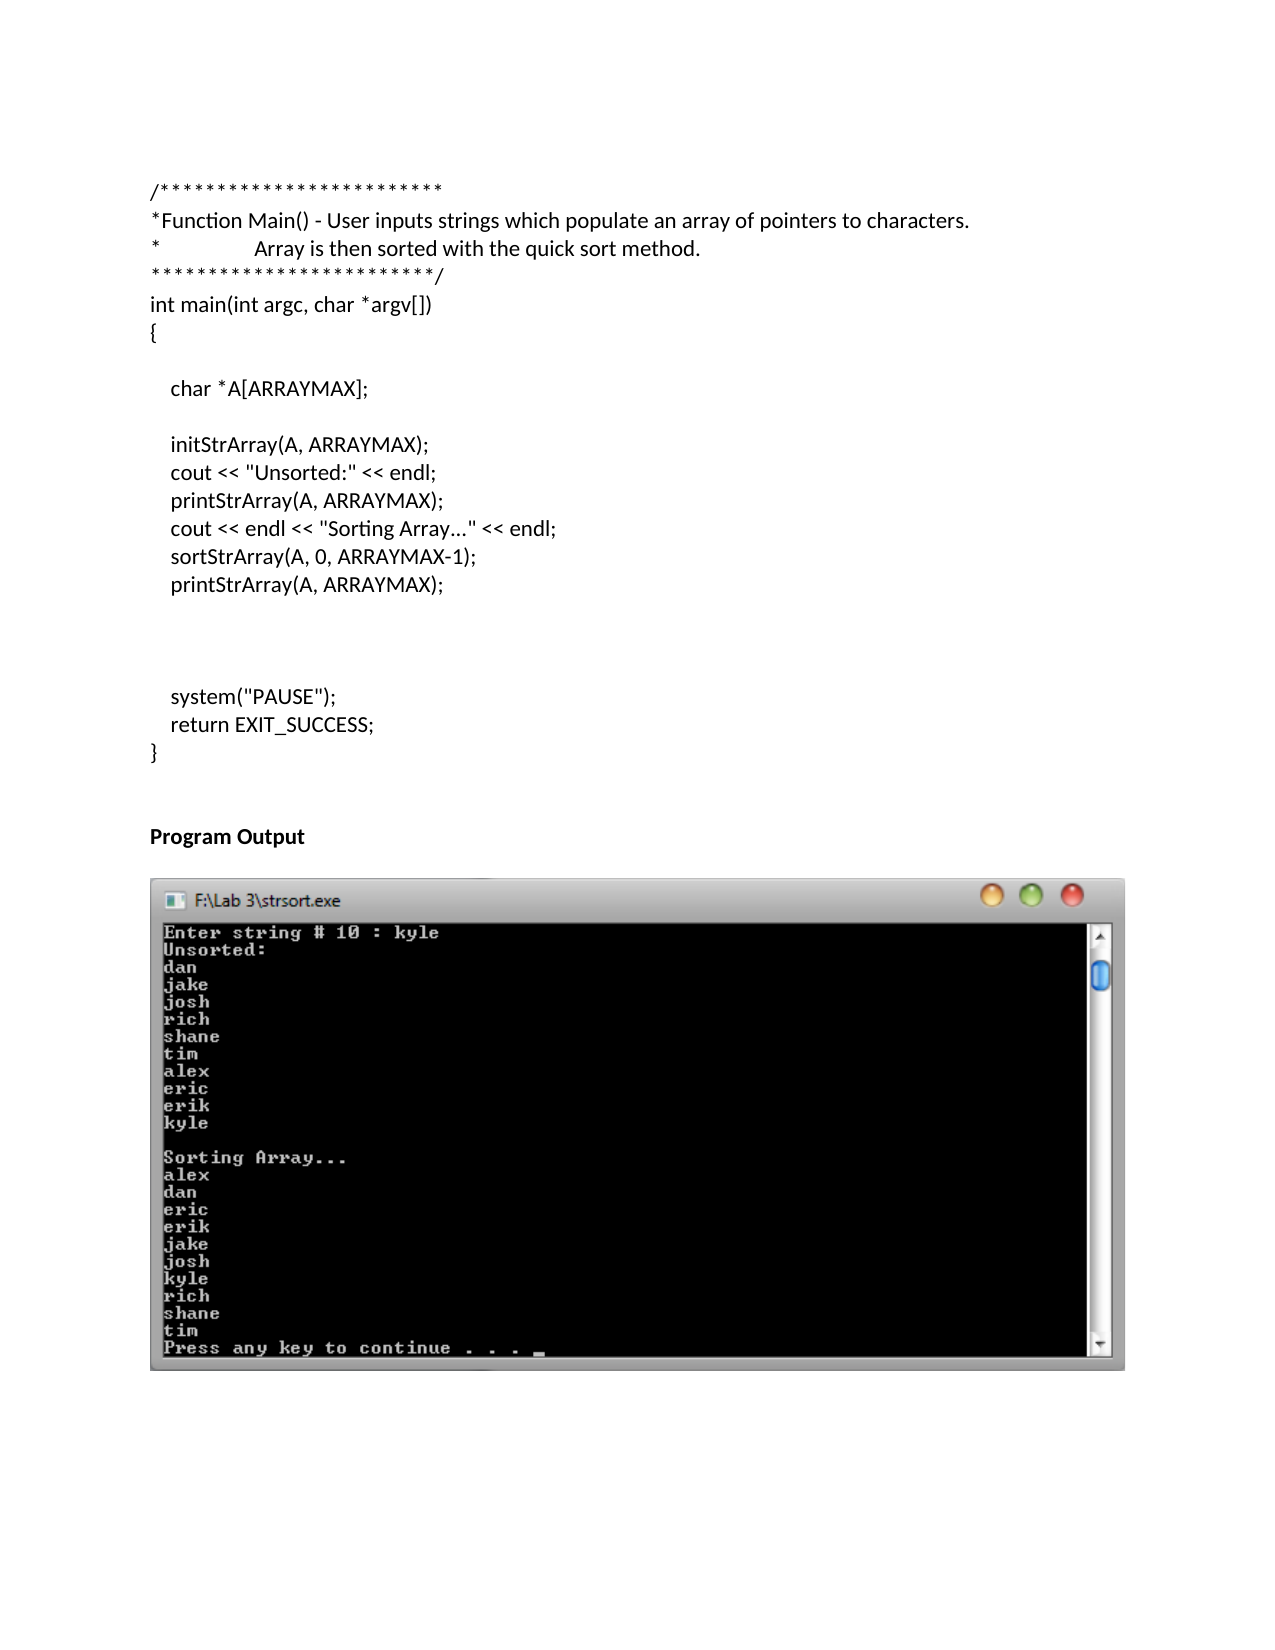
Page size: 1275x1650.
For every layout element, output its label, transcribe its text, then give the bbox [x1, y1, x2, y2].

text *Function Main() - User inputs strings which populate an array of pointers to characters. [150, 206, 1125, 234]
text *************************/ [150, 262, 1125, 290]
text { [150, 318, 1125, 346]
text cout << "Unsorted:" << endl; [150, 458, 1125, 486]
text initStrArray(A, ARRAYMAX); [150, 430, 1125, 458]
text return EXIT_SUCCESS; [150, 710, 1125, 738]
text printStrArray(A, ARRAYMAX); [150, 486, 1125, 514]
text * Array is then sorted with the quick sort method. [150, 234, 1125, 262]
text sortStrArray(A, 0, ARRAYMAX-1); [150, 542, 1125, 570]
text cout << endl << "Sorting Array..." << endl; [150, 514, 1125, 542]
text char *A[ARRAYMAX]; [150, 374, 1125, 402]
picture [150, 878, 1125, 1371]
text int main(int argc, char *argv[]) [150, 290, 1125, 318]
text printStrArray(A, ARRAYMAX); [150, 570, 1125, 598]
text system("PAUSE"); [150, 682, 1125, 710]
text } [150, 738, 1125, 766]
text /************************* [150, 178, 1125, 206]
text Program Output [150, 822, 1125, 851]
